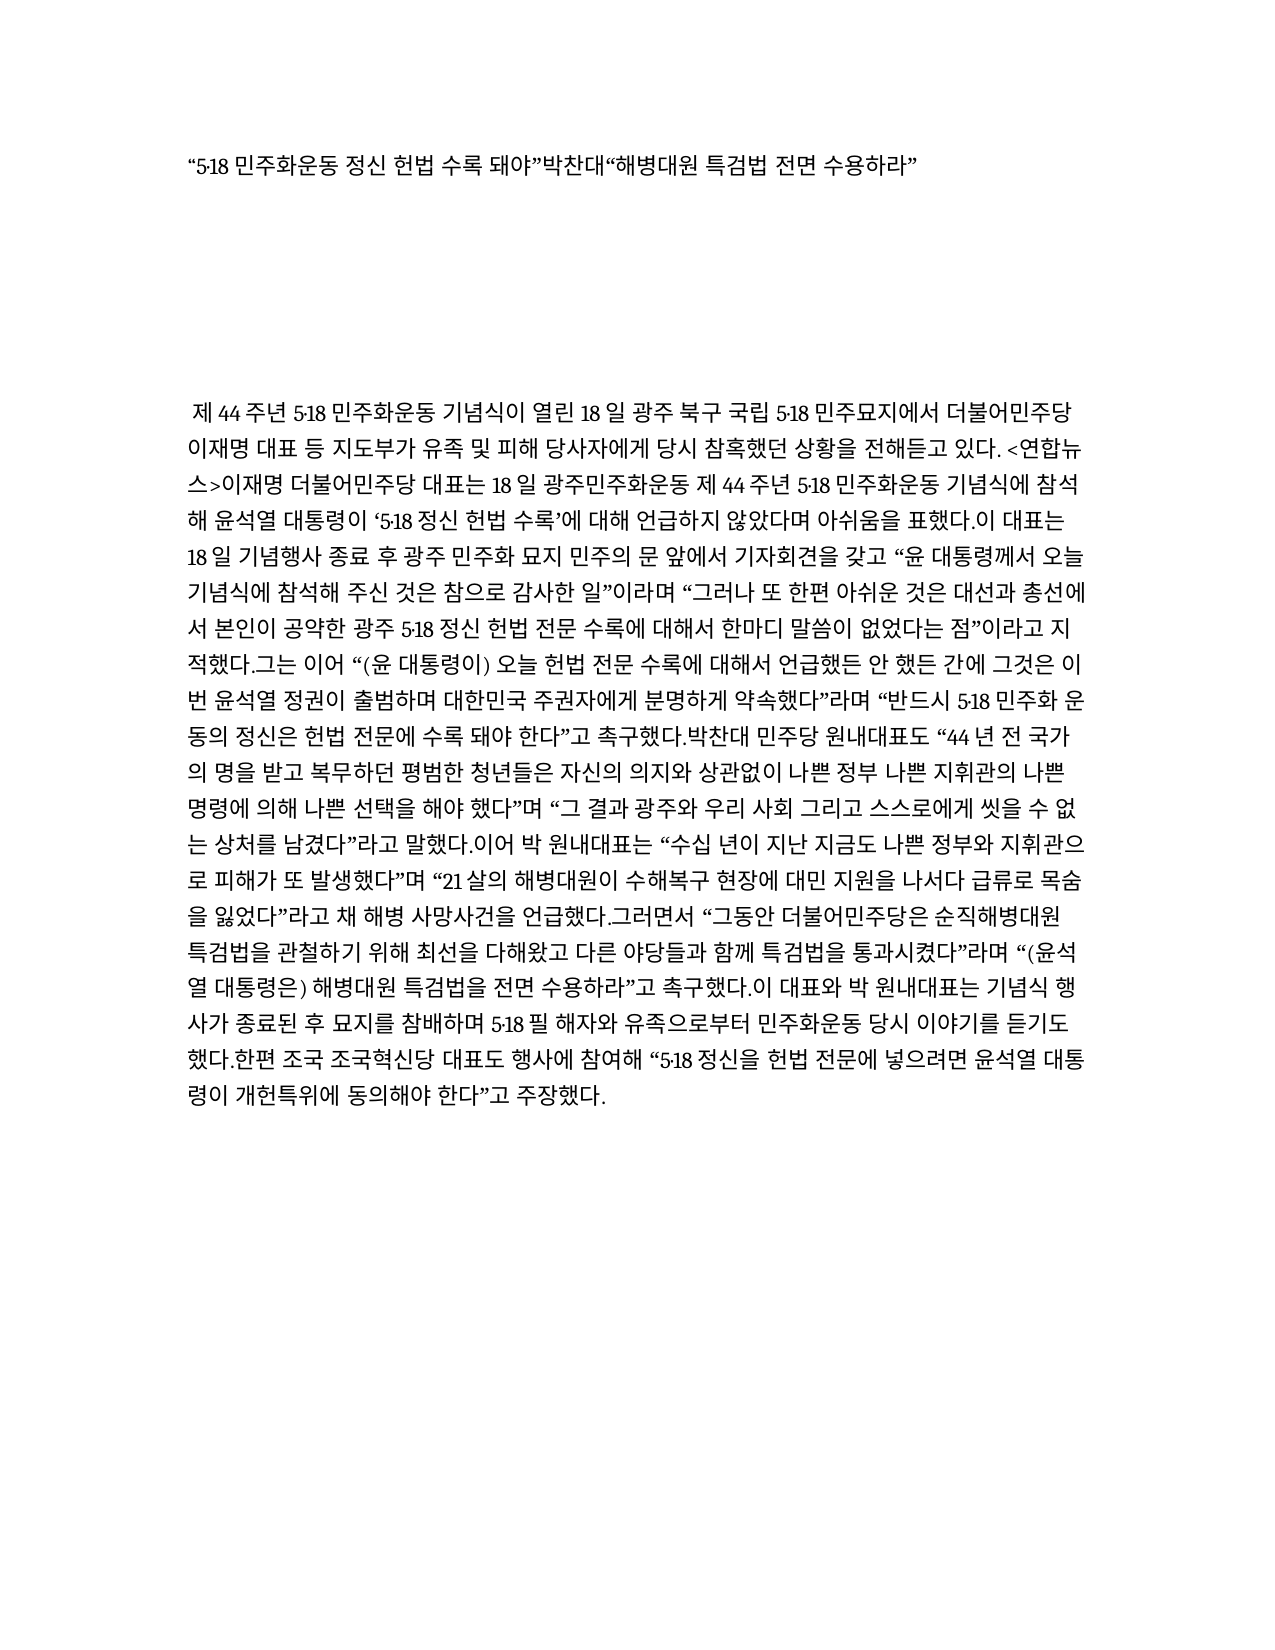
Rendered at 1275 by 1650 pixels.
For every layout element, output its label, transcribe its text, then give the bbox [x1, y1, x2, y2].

text “5·18 민주화운동 정신 헌법 수록 돼야”박찬대“해병대원 특검법 전면 수용하라” 제44주년 5·18 민주화운동 기념식이 열린 18일 광주 북구 국립 5·18 민주묘지에서 더불어민주당 이재명 대표 등 지도부가 유족 및 피해 당사자에게 당시 참혹했던 상황을 전해듣고 있다. <연합뉴스>이재명 더불어민주당 대표는 18일 광주민주화운동 제44주년 5·18 민주화운동 기념식에 참석해 윤석열 대통령이 ‘5·18 정신 헌법 수록’에 대해 언급하지 않았다며 아쉬움을 표했다.이 대표는 18일 기념행사 종료 후 광주 민주화 묘지 민주의 문 앞에서 기자회견을 갖고 “윤 대통령께서 오늘 기념식에 참석해 주신 것은 참으로 감사한 일”이라며 “그러나 또 한편 아쉬운 것은 대선과 총선에서 본인이 공약한 광주 5·18 정신 헌법 전문 수록에 대해서 한마디 말씀이 없었다는 점”이라고 지적했다.그는 이어 “(윤 대통령이) 오늘 헌법 전문 수록에 대해서 언급했든 안 했든 간에 그것은 이번 윤석열 정권이 출범하며 대한민국 주권자에게 분명하게 약속했다”라며 “반드시 5·18 민주화 운동의 정신은 헌법 전문에 수록 돼야 한다”고 촉구했다.박찬대 민주당 원내대표도 “44년 전 국가의 명을 받고 복무하던 평범한 청년들은 자신의 의지와 상관없이 나쁜 정부 나쁜 지휘관의 나쁜 명령에 의해 나쁜 선택을 해야 했다”며 “그 결과 광주와 우리 사회 그리고 스스로에게 씻을 수 없는 상처를 남겼다”라고 말했다.이어 박 원내대표는 “수십 년이 지난 지금도 나쁜 정부와 지휘관으로 피해가 또 발생했다”며 “21살의 해병대원이 수해복구 현장에 대민 지원을 나서다 급류로 목숨을 잃었다”라고 채 해병 사망사건을 언급했다.그러면서 “그동안 더불어민주당은 순직해병대원 특검법을 관철하기 위해 최선을 다해왔고 다른 야당들과 함께 특검법을 통과시켰다”라며 “(윤석열 대통령은) 해병대원 특검법을 전면 수용하라”고 촉구했다.이 대표와 박 원내대표는 기념식 행사가 종료된 후 묘지를 참배하며 5·18필 해자와 유족으로부터 민주화운동 당시 이야기를 듣기도 했다.한편 조국 조국혁신당 대표도 행사에 참여해 “5·18 정신을 헌법 전문에 넣으려면 윤석열 대통령이 개헌특위에 동의해야 한다”고 주장했다. [187, 150, 1087, 1111]
